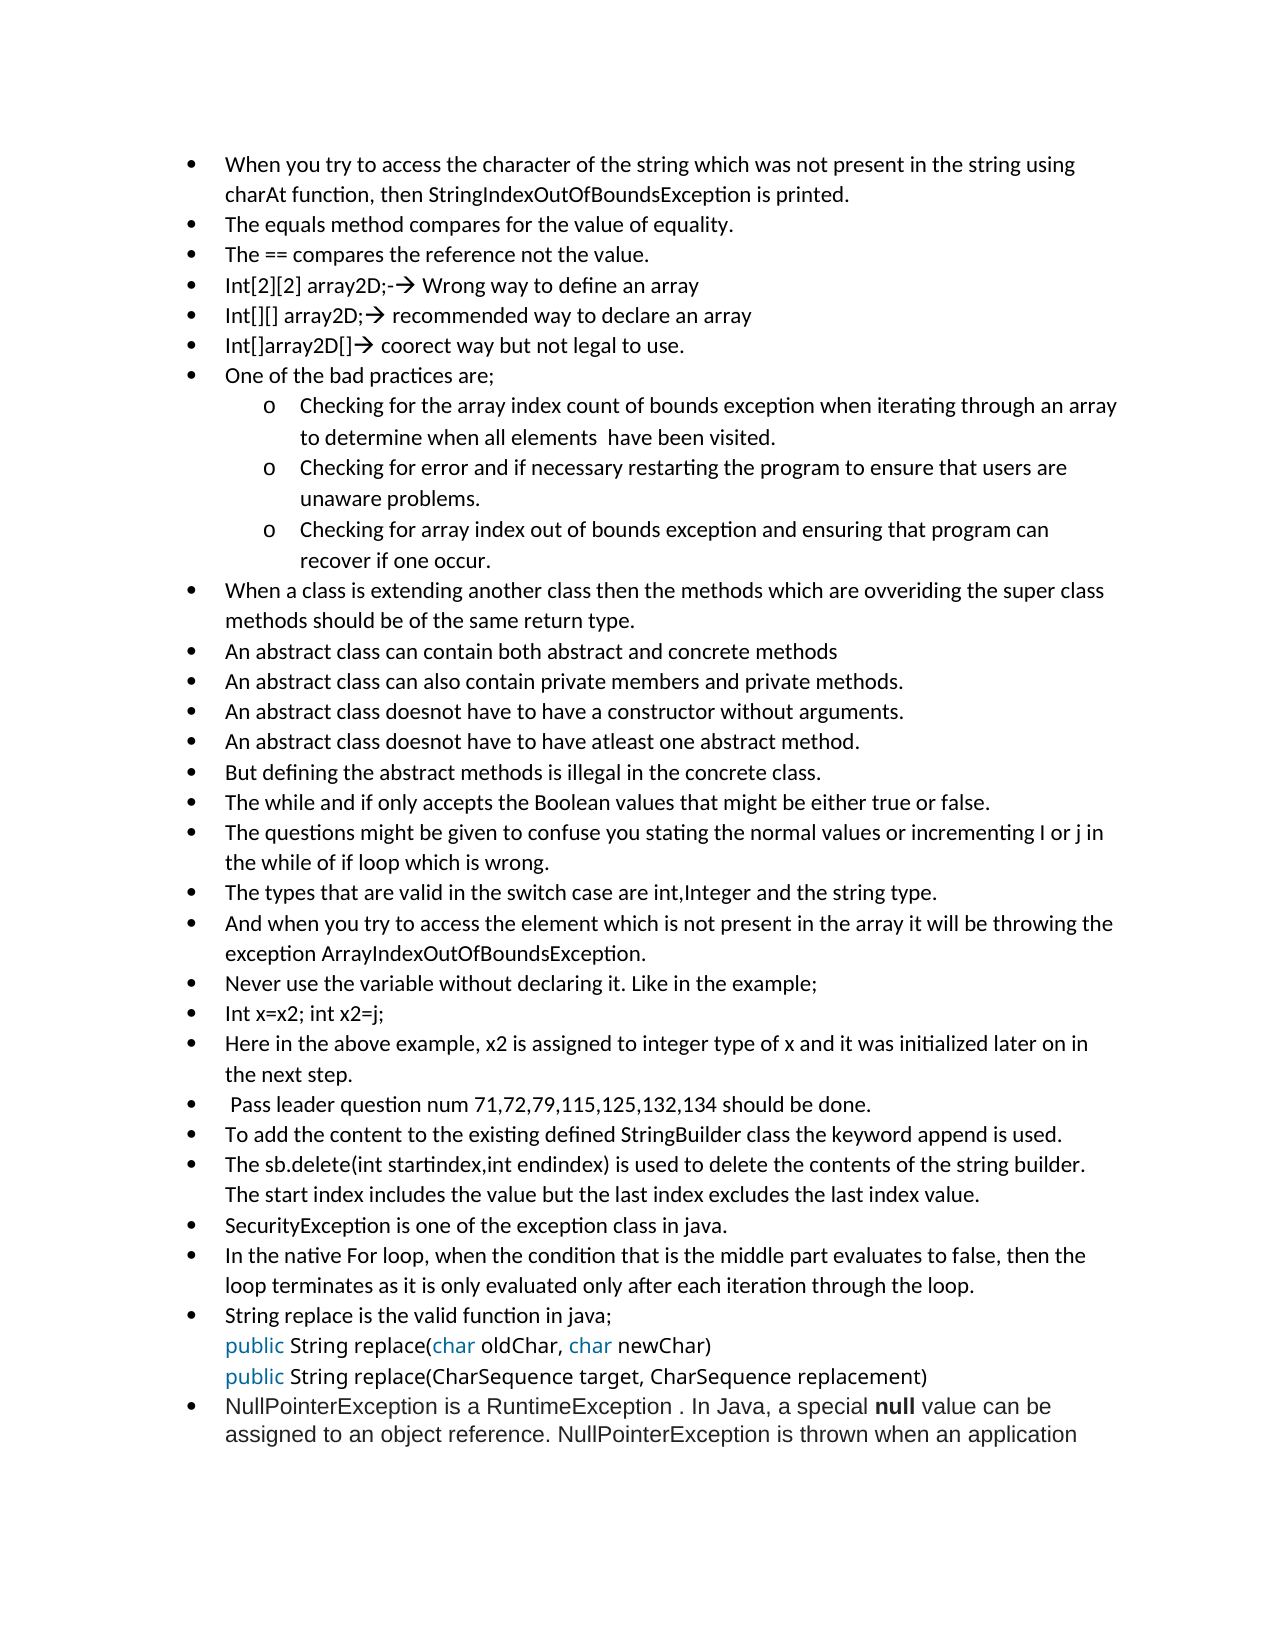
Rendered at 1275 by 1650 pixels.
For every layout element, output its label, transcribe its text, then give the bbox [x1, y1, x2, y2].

list String replace is the valid function in java; [187, 1301, 1125, 1329]
list Int[]array2D[] coorect way but not legal to use. [187, 331, 1125, 359]
list An abstract class can contain both abstract and concrete methods [187, 637, 1125, 665]
list Here in the above example, x2 is assigned to integer type of x and it was initialized later on in the next step. [187, 1029, 1125, 1088]
list The questions might be given to confuse you stating the normal values or incrementing I or j in the while of if loop which is wrong. [187, 818, 1125, 876]
list Checking for array index out of bounds exception and ensuring that program can recover if one occur. [262, 515, 1125, 574]
list The sb.delete(int startindex,int endindex) is used to delete the contents of the string builder. The start index includes the value but the last index excludes the last index value. [187, 1150, 1125, 1208]
list When you try to access the character of the string which was not present in the string using charAt function, then StringIndexOutOfBoundsException is printed. [187, 150, 1125, 208]
list Checking for the array index count of bounds exception when iterating through an array to determine when all elements have been visited. [262, 392, 1125, 451]
list One of the bad practices are; [187, 361, 1125, 389]
list The while and if only accepts the Boolean values that might be either true or false. [187, 788, 1125, 816]
list But defining the abstract methods is illegal in the concrete class. [187, 758, 1125, 786]
list Pass leader question num 71,72,79,115,125,132,134 should be done. [187, 1090, 1125, 1118]
list To add the content to the existing defined StringBuilder class the keyword append is used. [187, 1120, 1125, 1148]
list Int x=x2; int x2=j; [187, 999, 1125, 1027]
list Never use the variable without declaring it. Like in the example; [187, 969, 1125, 997]
list public String replace(CharSequence target, CharSequence replacement) [225, 1362, 1125, 1391]
list An abstract class doesnot have to have atleast one abstract method. [187, 727, 1125, 755]
list When a class is extending another class then the methods which are ovveriding the super class methods should be of the same return type. [187, 576, 1125, 634]
list Checking for error and if necessary restarting the program to ensure that users are unaware problems. [262, 453, 1125, 513]
list SecurityException is one of the exception class in java. [187, 1211, 1125, 1239]
list In the native For loop, when the condition that is the middle part evaluates to false, then the loop terminates as it is only evaluated only after each iteration through the loop. [187, 1241, 1125, 1299]
list The equals method compares for the value of equality. [187, 210, 1125, 238]
list Int[2][2] array2D;- Wrong way to define an array [187, 271, 1125, 299]
list And when you try to access the element which is not present in the array it will be throwing the exception ArrayIndexOutOfBoundsException. [187, 909, 1125, 967]
list The types that are valid in the switch case are int,Integer and the string type. [187, 878, 1125, 906]
list An abstract class can also contain private members and private methods. [187, 667, 1125, 695]
list Int[][] array2D; recommended way to declare an array [187, 301, 1125, 329]
list public String replace(char oldChar, char newChar) [225, 1332, 1125, 1360]
list An abstract class doesnot have to have a constructor without arguments. [187, 697, 1125, 725]
list The == compares the reference not the value. [187, 241, 1125, 269]
